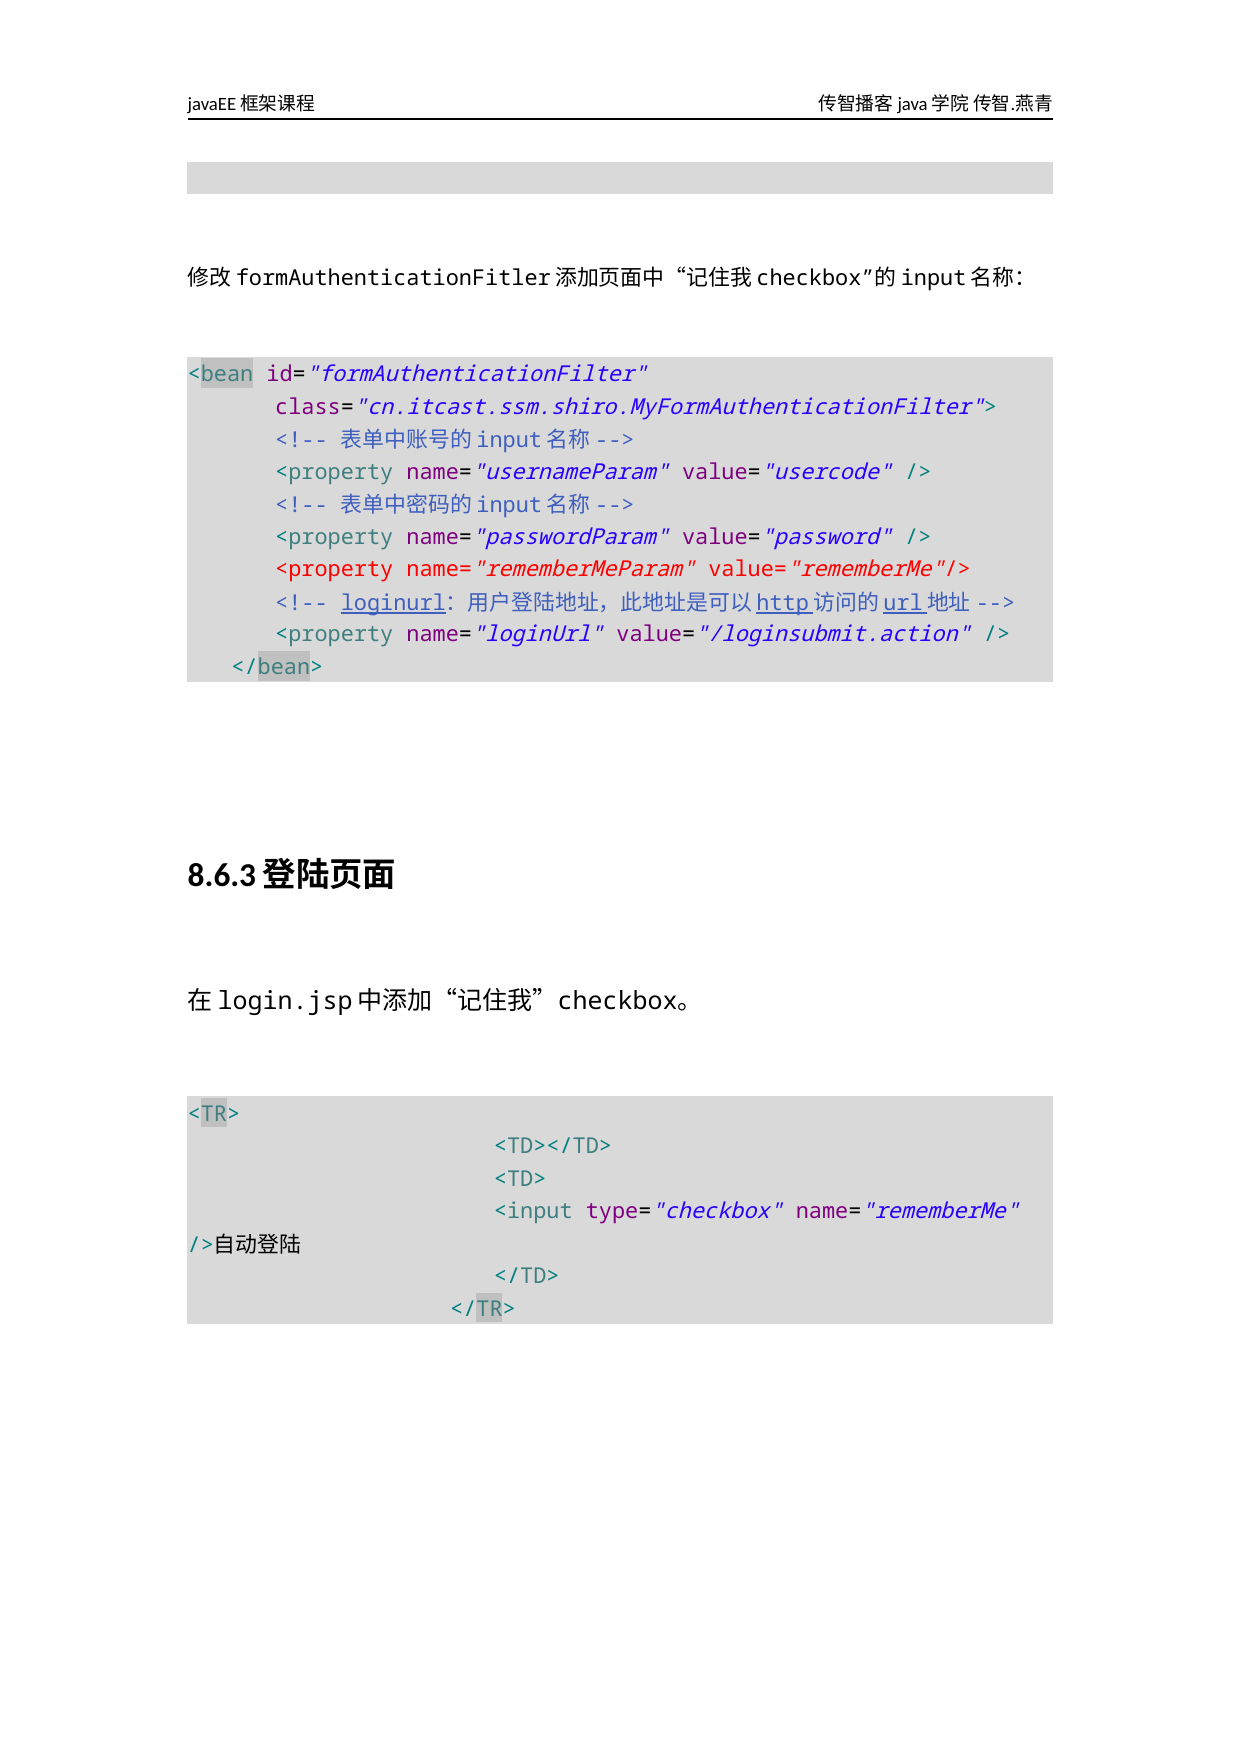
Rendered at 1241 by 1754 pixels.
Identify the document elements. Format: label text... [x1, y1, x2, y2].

text <TR> [187, 1096, 1053, 1129]
text <property name="rememberMeParam" value="rememberMe"/> [187, 552, 1053, 584]
text </TD> [187, 1259, 1053, 1291]
text <bean id="formAuthenticationFilter" [187, 357, 1053, 389]
subtitle 登陆页面 [187, 839, 1053, 904]
text <!-- 表单中密码的input名称 --> [187, 487, 1053, 519]
text <property name="usernameParam" value="usercode" /> [187, 454, 1053, 487]
text <input type="checkbox" name="rememberMe" />自动登陆 [187, 1194, 1053, 1259]
text 在login.jsp中添加“记住我”checkbox。 [187, 966, 1053, 1031]
text 修改formAuthenticationFitler添加页面中“记住我checkbox”的input名称： [187, 259, 1053, 292]
text class="cn.itcast.ssm.shiro.MyFormAuthenticationFilter"> [187, 389, 1053, 422]
text <!-- 表单中账号的input名称 --> [187, 422, 1053, 454]
text <property name="passwordParam" value="password" /> [187, 519, 1053, 552]
text </bean> [187, 649, 1053, 682]
text <TD></TD> [187, 1129, 1053, 1161]
text <TD> [187, 1161, 1053, 1194]
text </TR> [187, 1291, 1053, 1324]
text <property name="loginUrl" value="/loginsubmit.action" /> [187, 617, 1053, 649]
text <!-- loginurl：用户登陆地址，此地址是可以http访问的url地址 --> [187, 584, 1053, 617]
